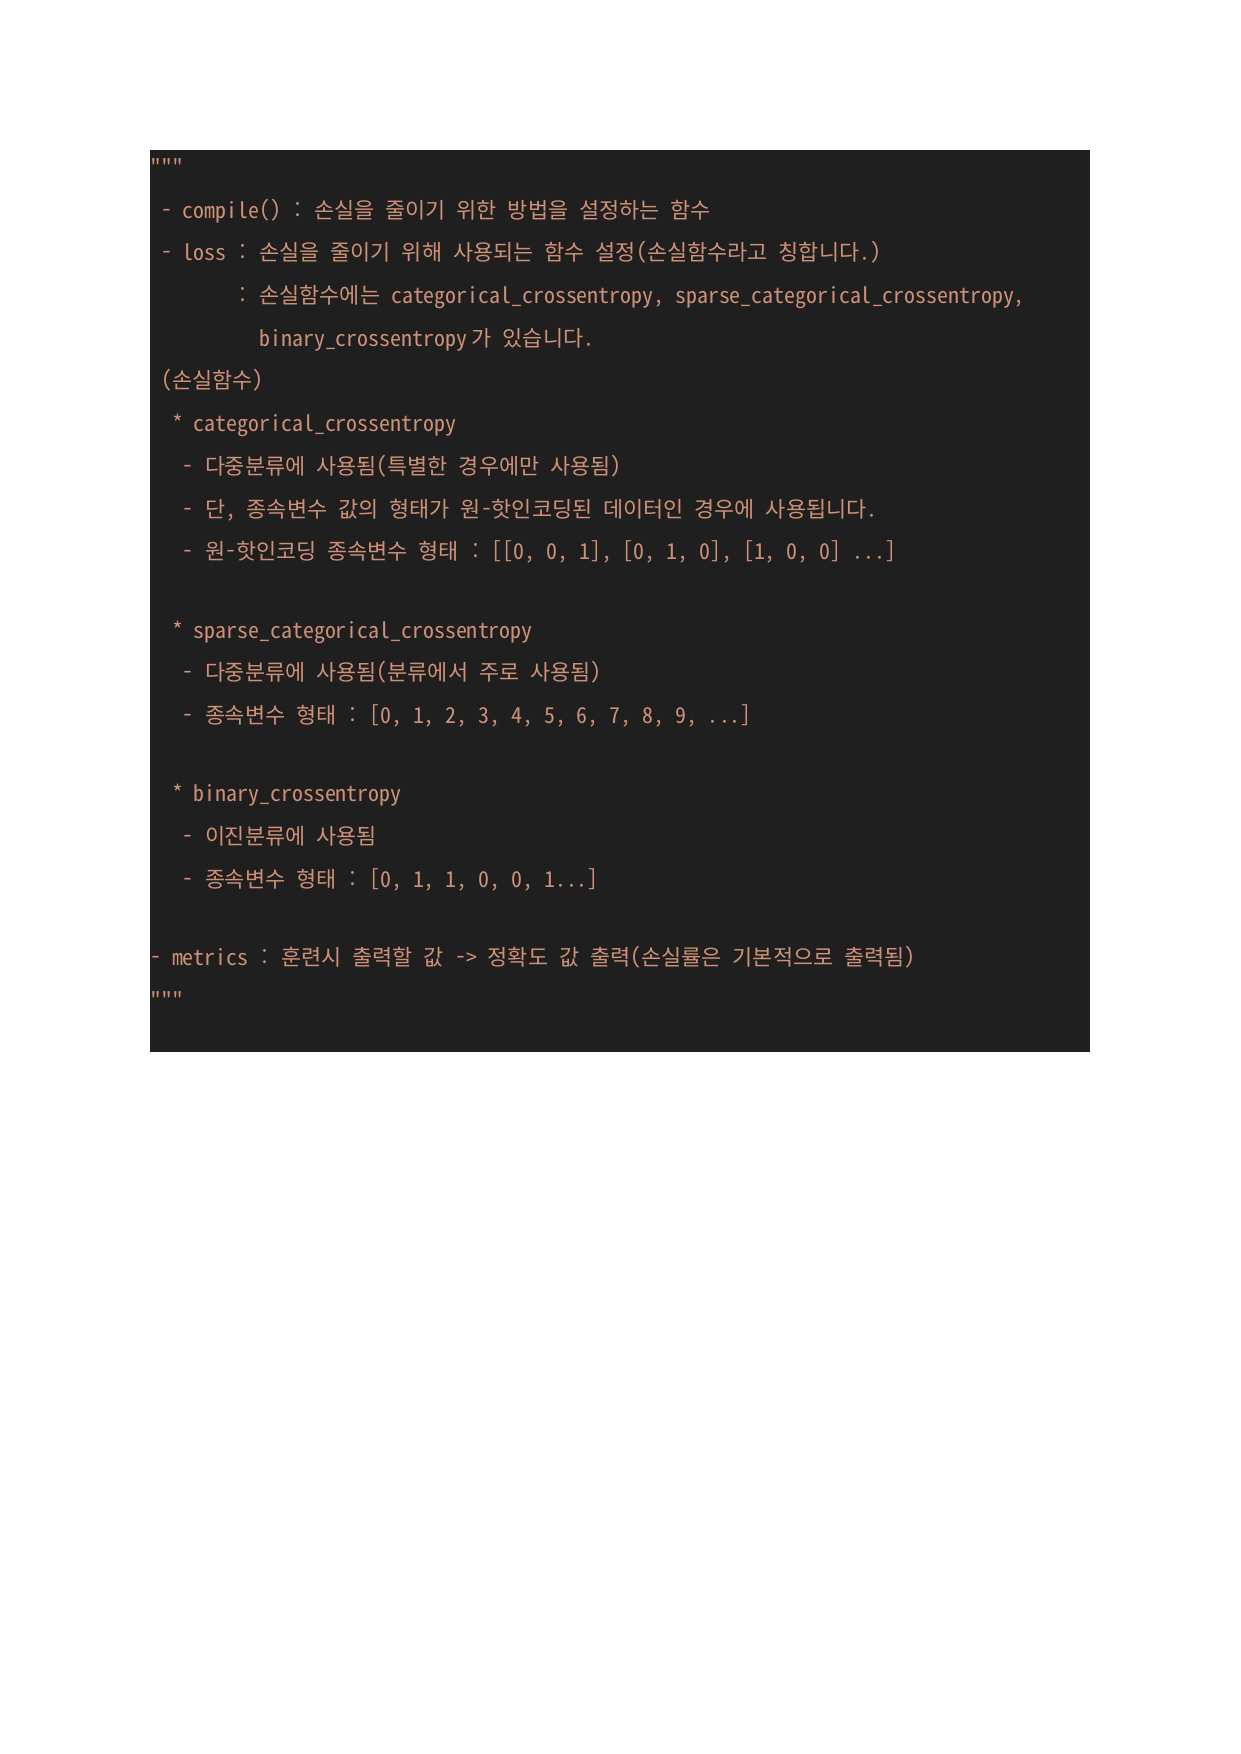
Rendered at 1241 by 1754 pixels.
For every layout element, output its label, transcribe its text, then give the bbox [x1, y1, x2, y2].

text (손실함수) [150, 363, 1090, 395]
text - 종속변수 형태 : [0, 1, 2, 3, 4, 5, 6, 7, 8, 9, ...] [150, 698, 1090, 730]
text - compile() : 손실을 줄이기 위한 방법을 설정하는 함수 [150, 193, 1090, 224]
text - 종속변수 형태 : [0, 1, 1, 0, 0, 1...] [150, 862, 1090, 893]
text - 단, 종속변수 값의 형태가 원-핫인코딩된 데이터인 경우에 사용됩니다. [150, 492, 1090, 523]
text - 이진분류에 사용됨 [150, 819, 1090, 851]
text - 다중분류에 사용됨(분류에서 주로 사용됨) [150, 655, 1090, 687]
text """ [150, 150, 1090, 182]
text - 다중분류에 사용됨(특별한 경우에만 사용됨) [150, 449, 1090, 481]
text * binary_crossentropy [150, 776, 1090, 808]
text - loss : 손실을 줄이기 위해 사용되는 함수 설정(손실함수라고 칭합니다.) [150, 235, 1090, 267]
text - metrics : 훈련시 출력할 값 -> 정확도 값 출력(손실률은 기본적으로 출력됨) [150, 940, 1090, 972]
text binary_crossentropy가 있습니다. [150, 321, 1090, 352]
text * categorical_crossentropy [150, 406, 1090, 438]
text : 손실함수에는 categorical_crossentropy, sparse_categorical_crossentropy, [150, 278, 1090, 310]
text * sparse_categorical_crossentropy [150, 613, 1090, 644]
text - 원-핫인코딩 종속변수 형태 : [[0, 0, 1], [0, 1, 0], [1, 0, 0] ...] [150, 534, 1090, 566]
text """ [150, 983, 1090, 1014]
